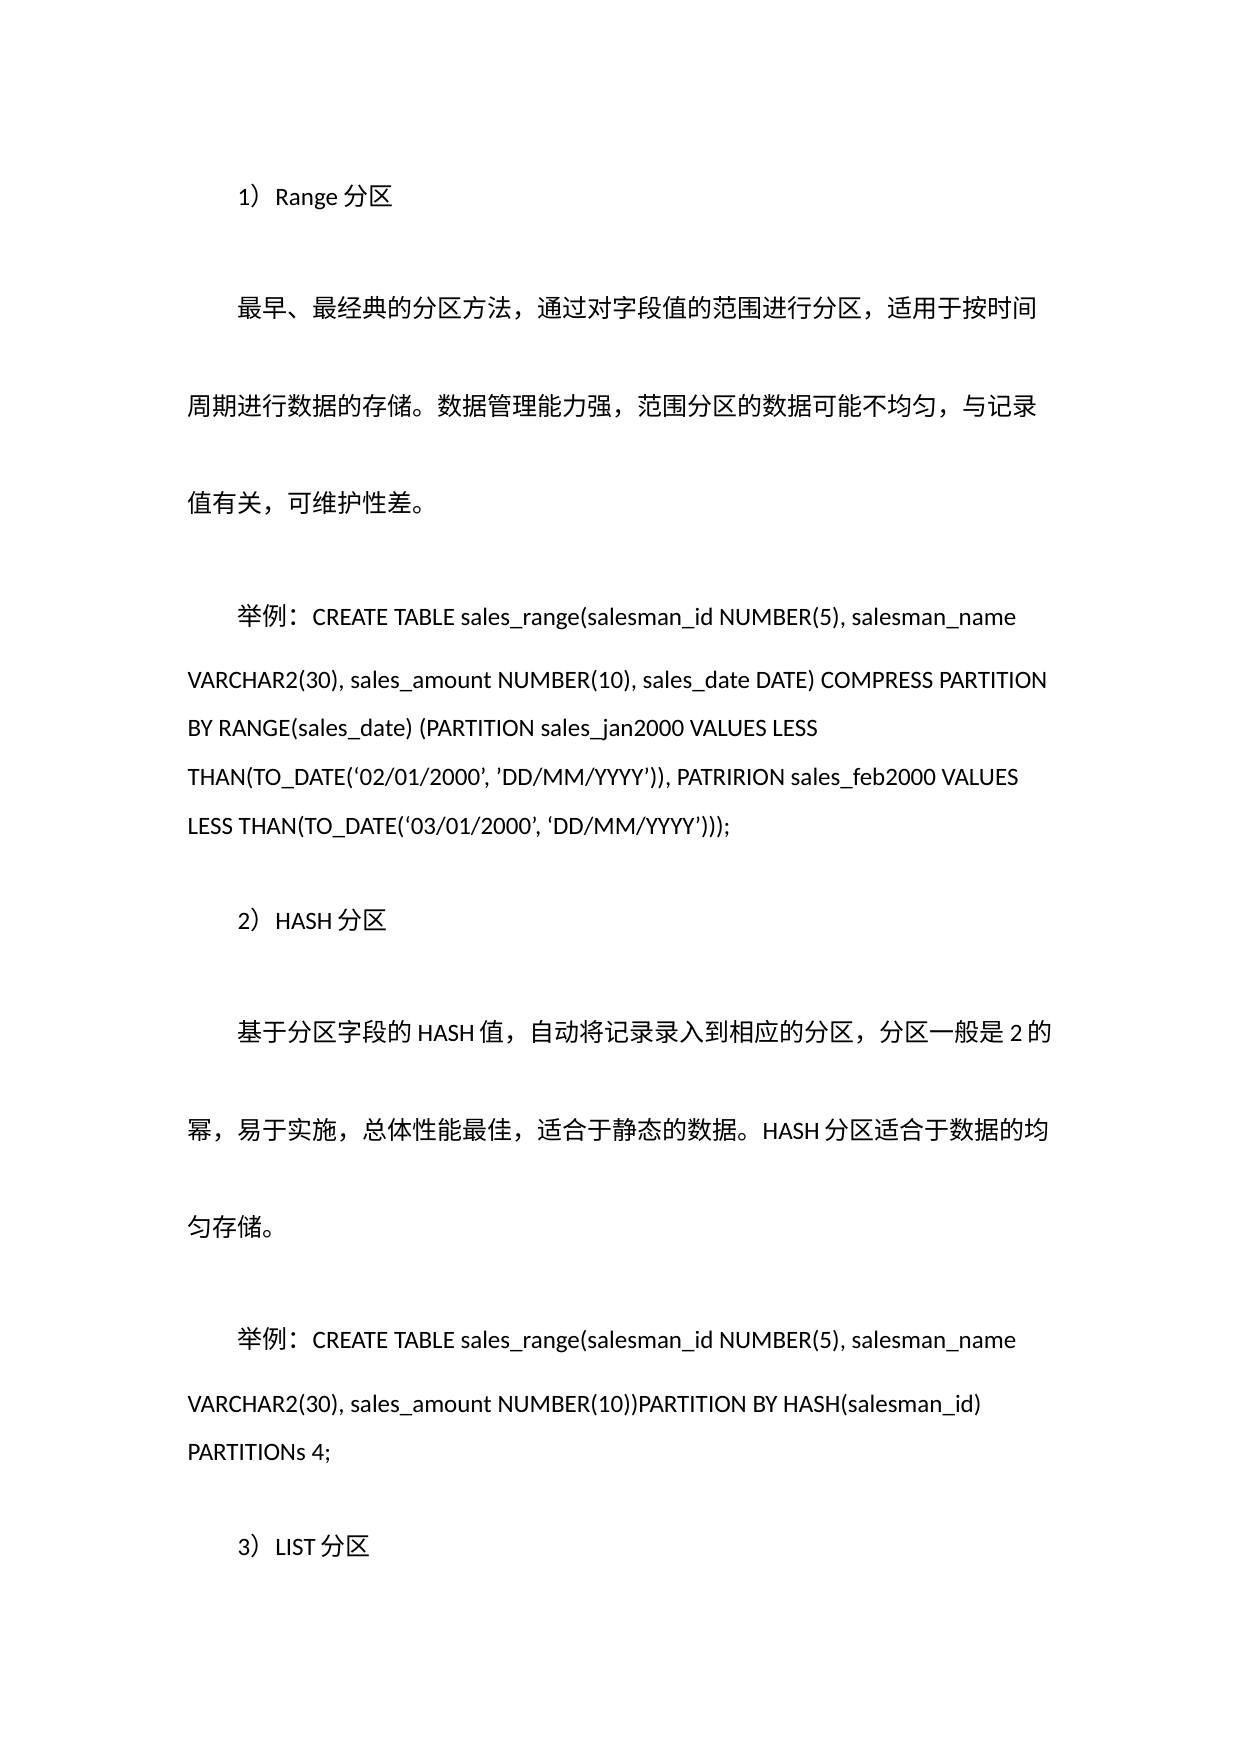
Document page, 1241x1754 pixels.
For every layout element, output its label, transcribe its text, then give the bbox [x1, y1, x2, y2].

text 3）LIST分区 [187, 1512, 1053, 1577]
text 2）HASH分区 [187, 886, 1053, 951]
text 举例：CREATE TABLE sales_range(salesman_id NUMBER(5), salesman_name VARCHAR2(30), sales_amount NUMBER(10), sales_date DATE) COMPRESS PARTITION BY RANGE(sales_date) (PARTITION sales_jan2000 VALUES LESS THAN(TO_DATE(‘02/01/2000’, ’DD/MM/YYYY’)), PATRIRION sales_feb2000 VALUES LESS THAN(TO_DATE(‘03/01/2000’, ‘DD/MM/YYYY’))); [187, 582, 1053, 842]
text 最早、最经典的分区方法，通过对字段值的范围进行分区，适用于按时间周期进行数据的存储。数据管理能力强，范围分区的数据可能不均匀，与记录值有关，可维护性差。 [187, 274, 1053, 534]
text 基于分区字段的HASH值，自动将记录录入到相应的分区，分区一般是2的幂，易于实施，总体性能最佳，适合于静态的数据。HASH分区适合于数据的均匀存储。 [187, 998, 1053, 1258]
text 1）Range分区 [187, 162, 1053, 227]
text 举例：CREATE TABLE sales_range(salesman_id NUMBER(5), salesman_name VARCHAR2(30), sales_amount NUMBER(10))PARTITION BY HASH(salesman_id) PARTITIONs 4; [187, 1306, 1053, 1468]
